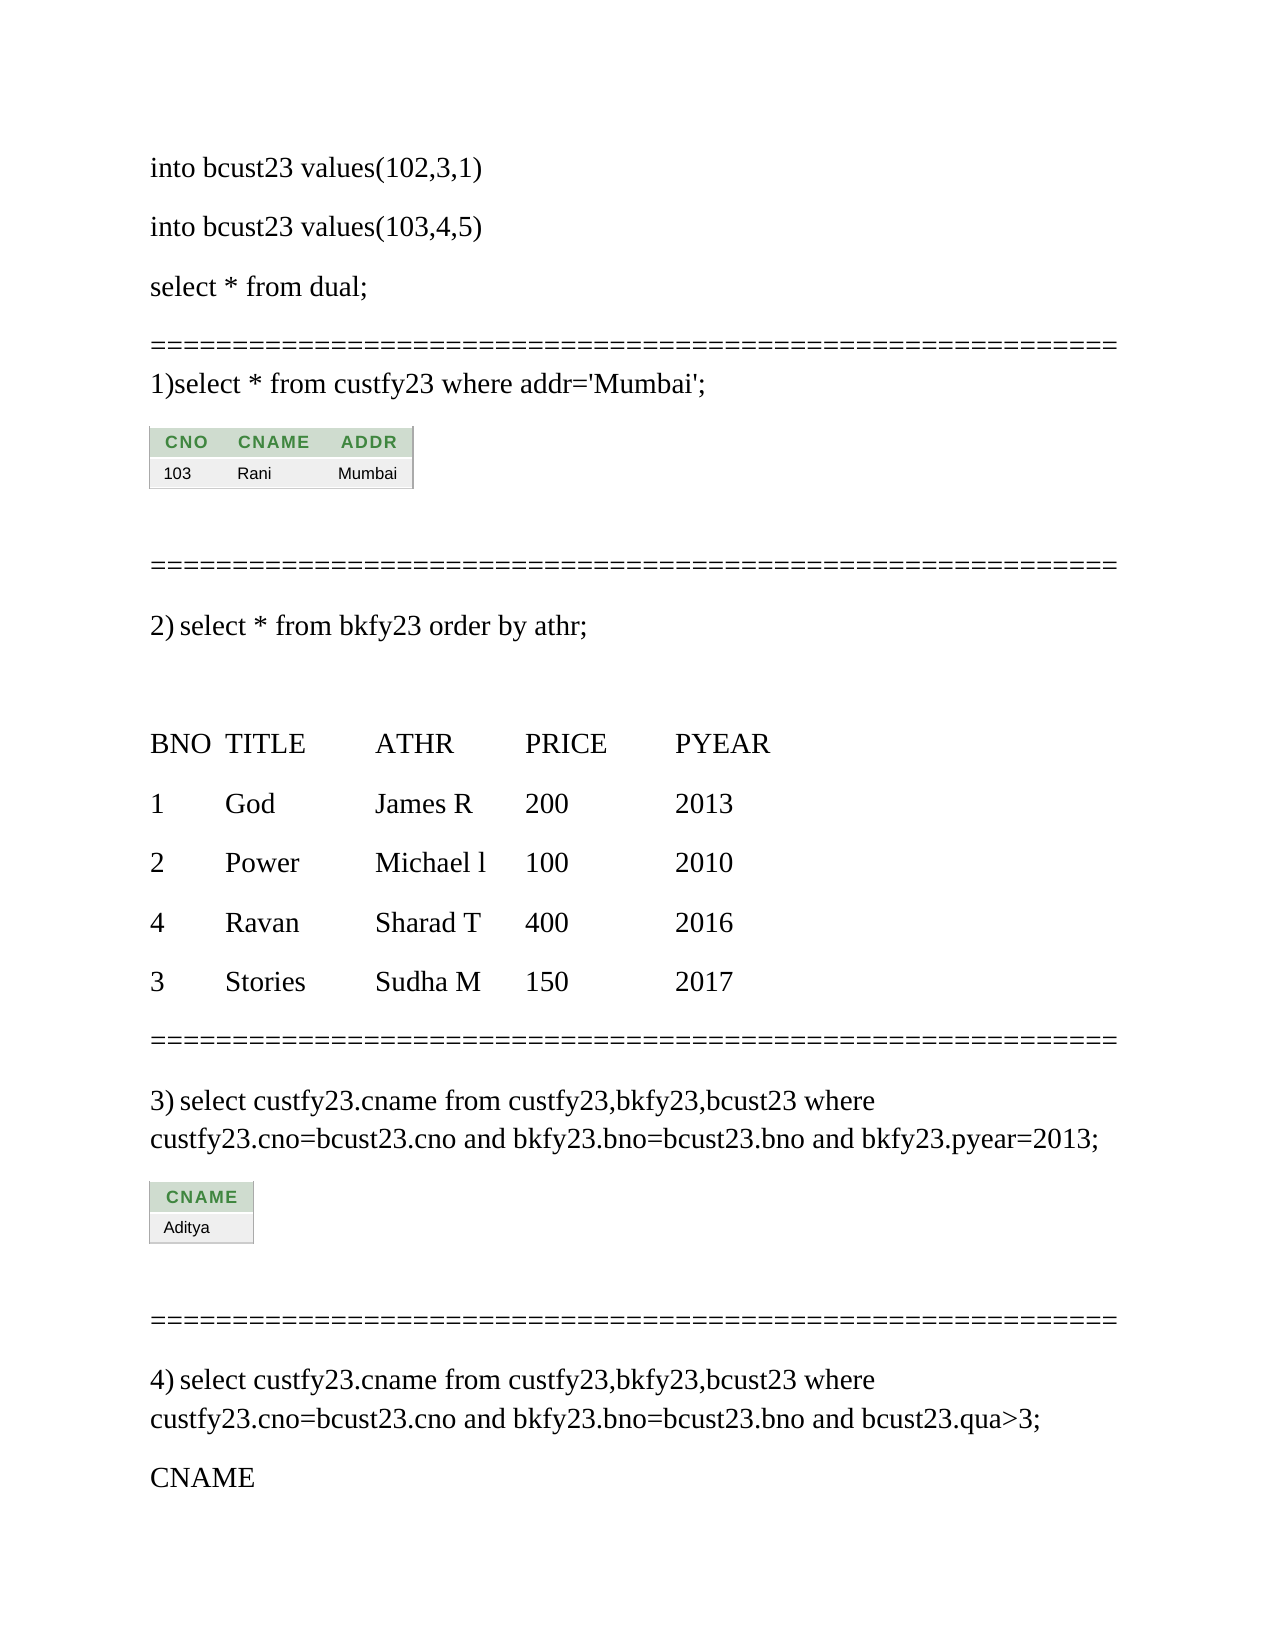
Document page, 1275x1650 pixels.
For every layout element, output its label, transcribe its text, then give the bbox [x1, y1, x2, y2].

text CNAME [150, 1460, 1125, 1494]
table_cell 103 [150, 459, 223, 487]
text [150, 1303, 1125, 1337]
text 4 Ravan Sharad T 400 2016 [150, 905, 1125, 938]
table_header CNAME [150, 1182, 253, 1212]
text into bcust23 values(103,4,5) [150, 209, 1125, 243]
table_header ADDR [324, 428, 412, 457]
text 1 God James R 200 2013 [150, 786, 1125, 819]
text 3 Stories Sudha M 150 2017 [150, 964, 1125, 998]
text ===========================================================1)select * from custfy23 where addr='Mumbai'; [150, 328, 1125, 400]
table_cell Aditya [150, 1214, 253, 1242]
table_cell Mumbai [324, 459, 412, 487]
text select * from dual; [150, 269, 1125, 302]
text BNO TITLE ATHR PRICE PYEAR [150, 727, 1125, 760]
text 2 Power Michael l 100 2010 [150, 845, 1125, 879]
table_cell Rani [223, 459, 324, 487]
text 3) select custfy23.cname from custfy23,bkfy23,bcust23 where custfy23.cno=bcust23.cno and bkfy23.bno=bcust23.bno and bkfy23.pyear=2013; [150, 1083, 1125, 1155]
text 4) select custfy23.cname from custfy23,bkfy23,bcust23 where custfy23.cno=bcust23.cno and bkfy23.bno=bcust23.bno and bcust23.qua>3; [150, 1362, 1125, 1434]
text into bcust23 values(102,3,1) [150, 150, 1125, 183]
table_header CNAME [223, 428, 324, 457]
table_header CNO [150, 428, 223, 457]
text =========================================================== [150, 548, 1125, 582]
text =========================================================== [150, 1023, 1125, 1057]
text 2) select * from bkfy23 order by athr; [150, 608, 1125, 641]
